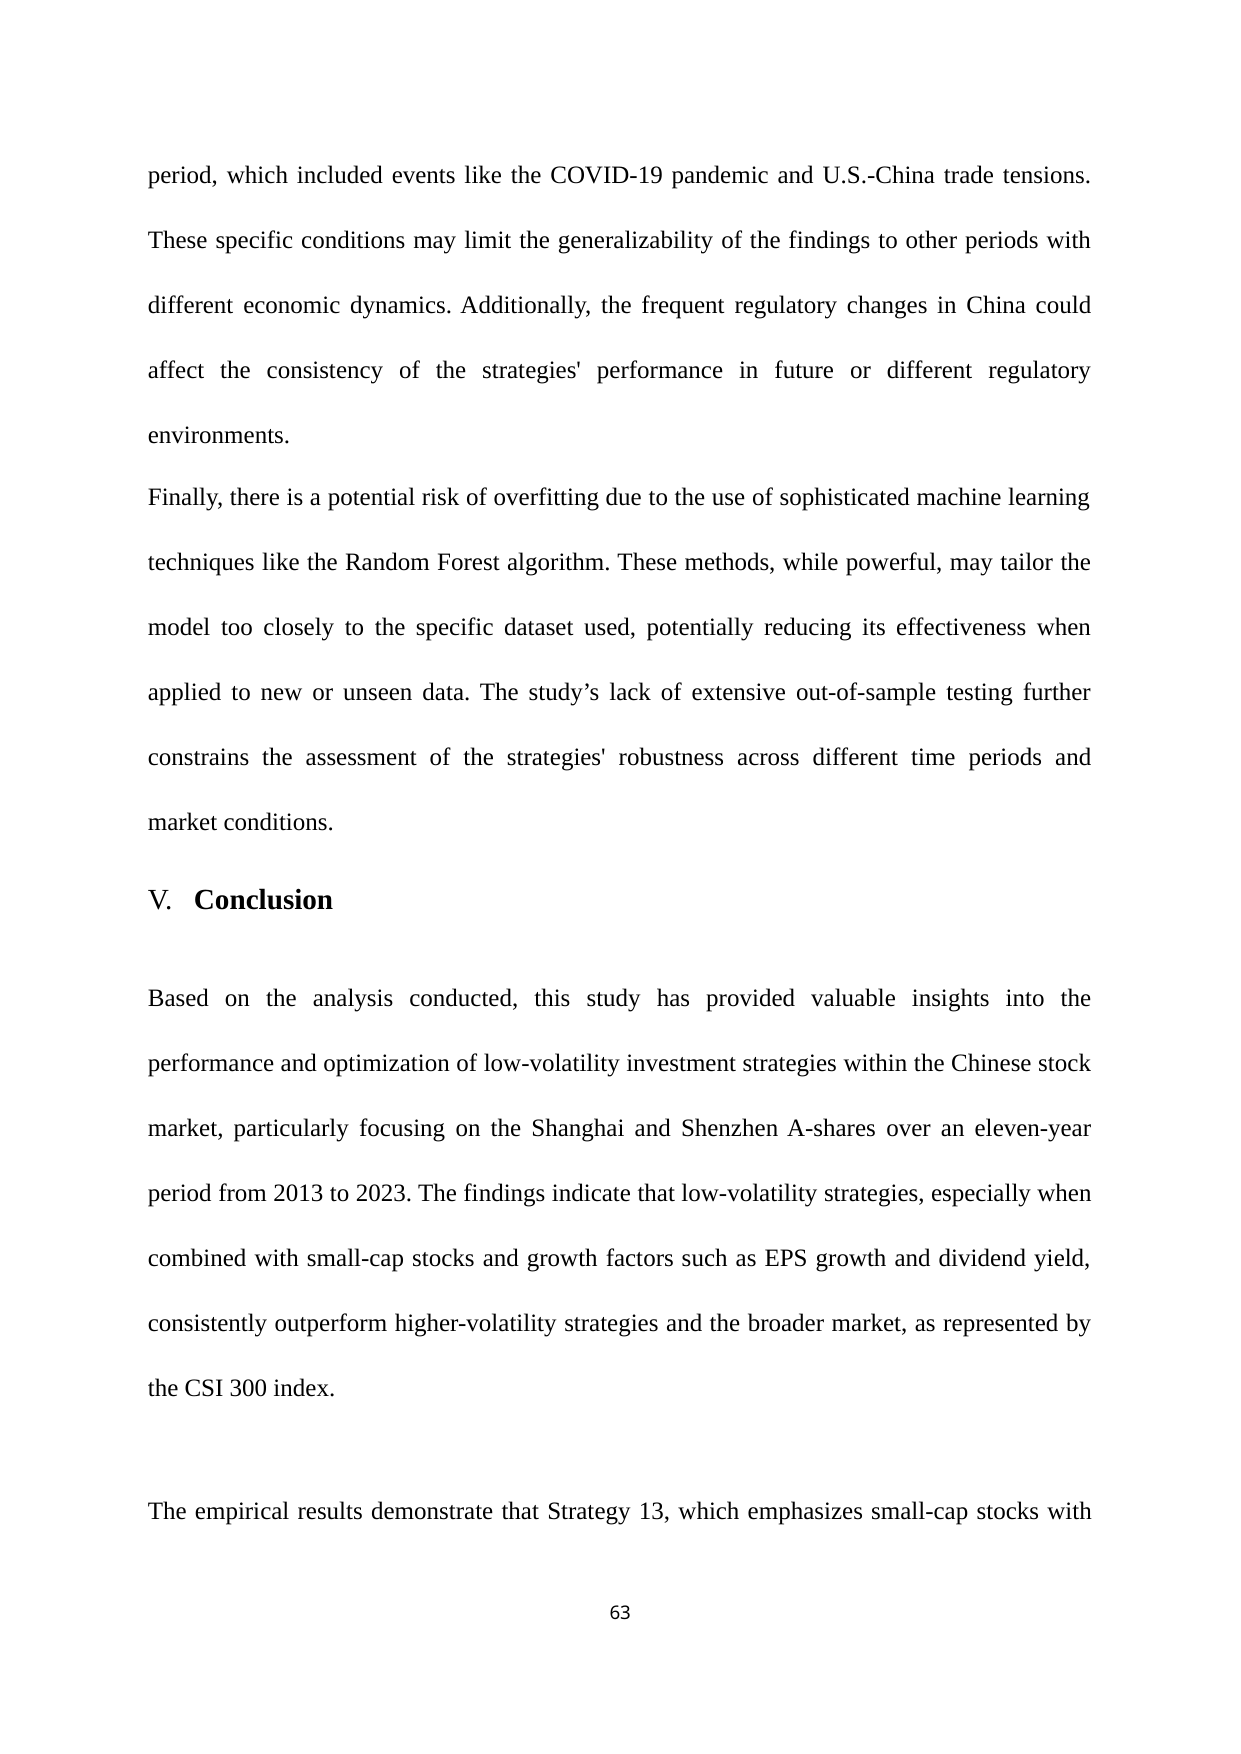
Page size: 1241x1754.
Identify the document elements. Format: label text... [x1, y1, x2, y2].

text Finally, there is a potential risk of overfitting due to the use of sophisticated machine learning techniques like the Random Forest algorithm. These methods, while powerful, may tailor the model too closely to the specific dataset used, potentially reducing its effectiveness when applied to new or unseen data. The study’s lack of extensive out-of-sample testing further constrains the assessment of the strategies' robustness across different time periods and market conditions. [148, 480, 1092, 837]
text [148, 1494, 1092, 1526]
text Based on the analysis conducted, this study has provided valuable insights into the performance and optimization of low-volatility investment strategies within the Chinese stock market, particularly focusing on the Shanghai and Shenzhen A-shares over an eleven-year period from 2013 to 2023. The findings indicate that low-volatility strategies, especially when combined with small-cap stocks and growth factors such as EPS growth and dividend yield, consistently outperform higher-volatility strategies and the broader market, as represented by the CSI 300 index. [148, 981, 1092, 1404]
list Conclusion [148, 866, 1092, 931]
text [148, 159, 1092, 451]
